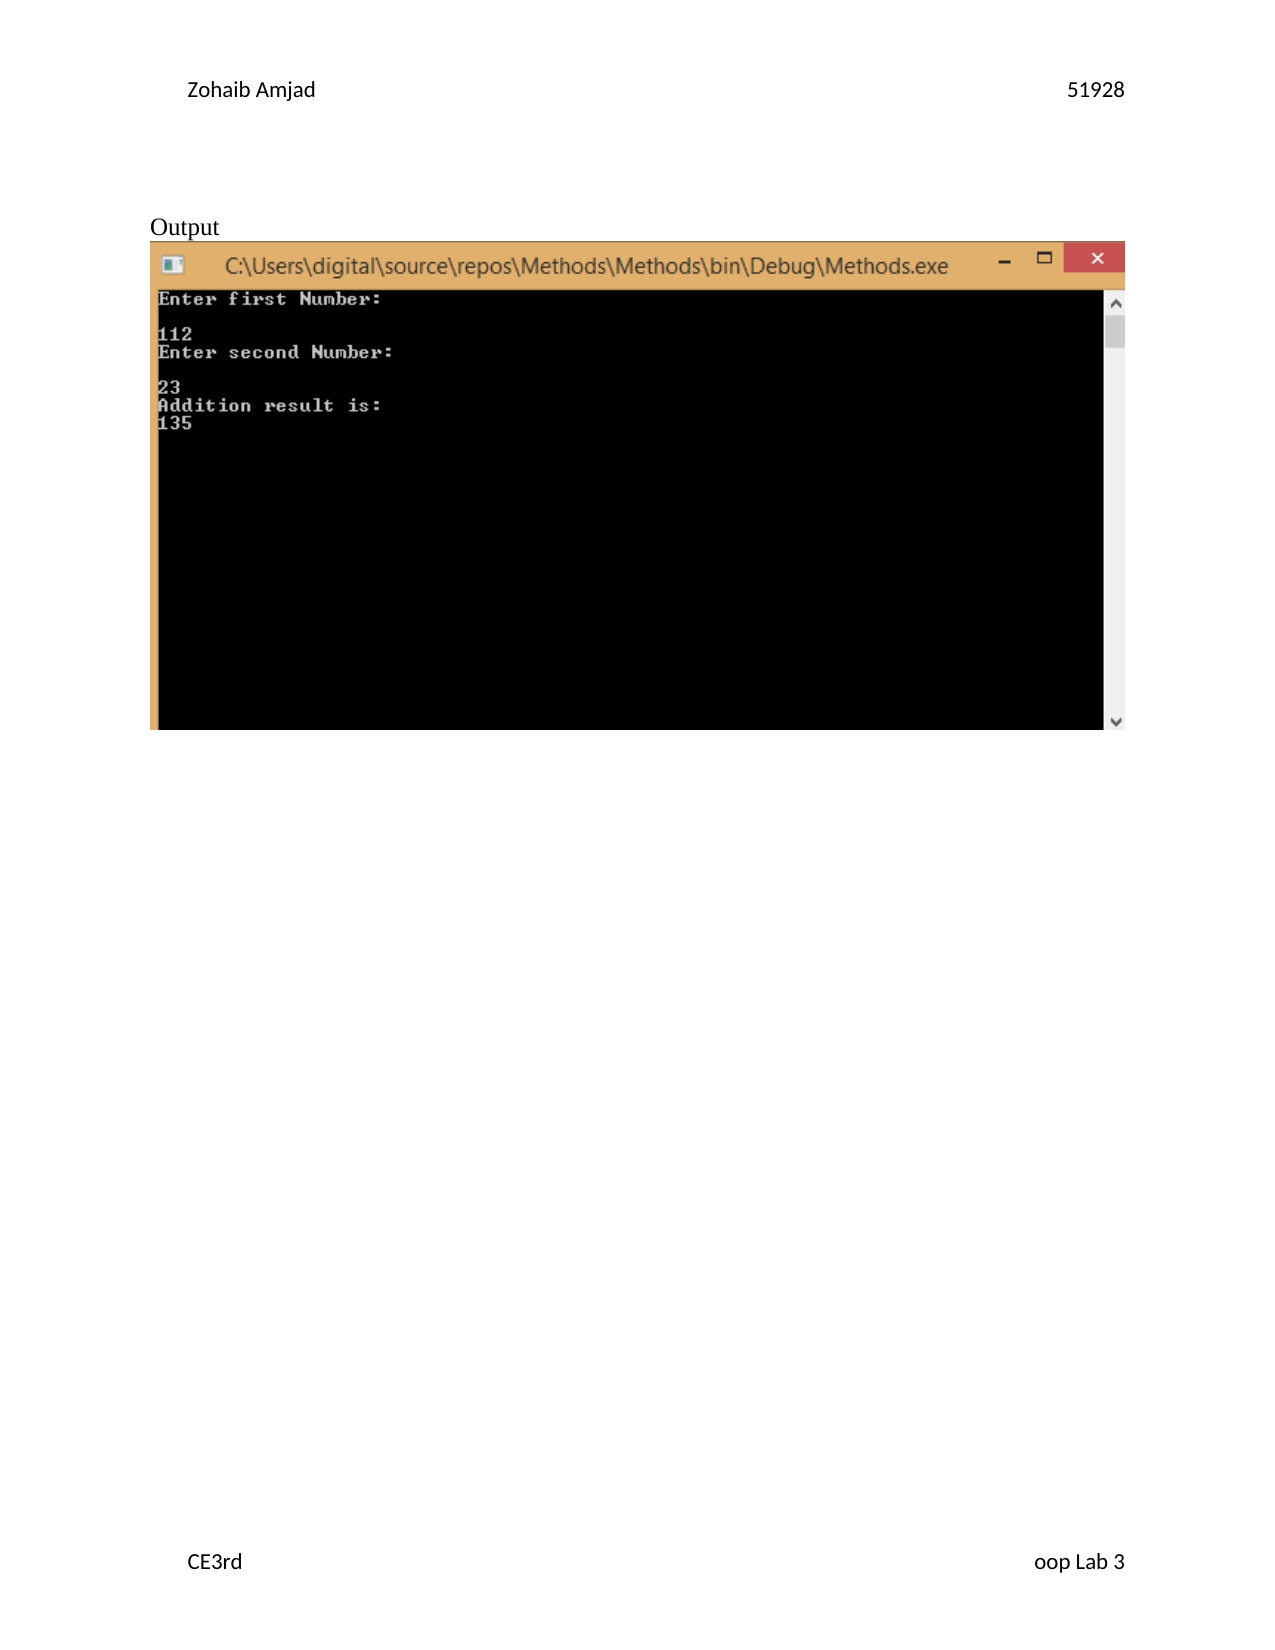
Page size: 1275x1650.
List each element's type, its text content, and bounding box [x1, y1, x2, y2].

picture [150, 241, 1125, 730]
text Output [150, 212, 1125, 241]
